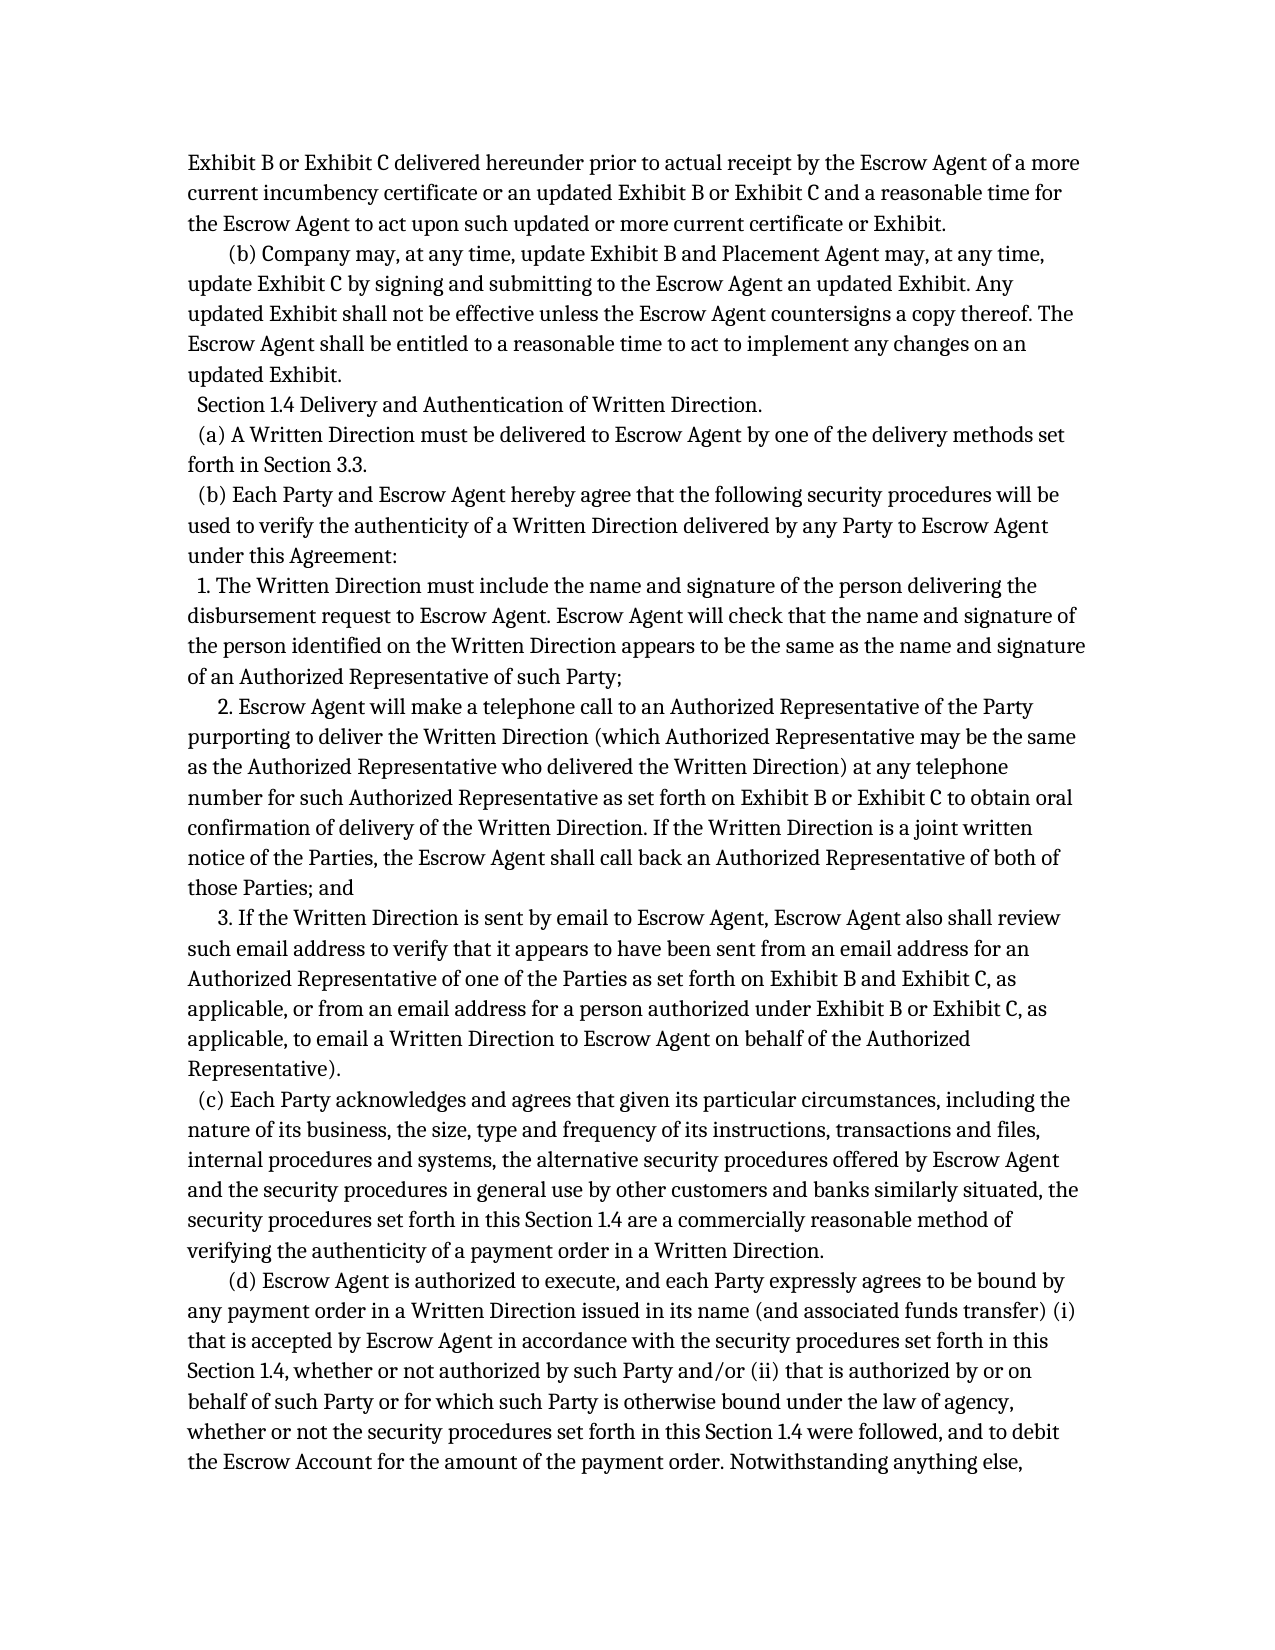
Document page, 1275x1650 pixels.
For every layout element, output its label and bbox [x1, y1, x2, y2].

text [187, 150, 1087, 1475]
